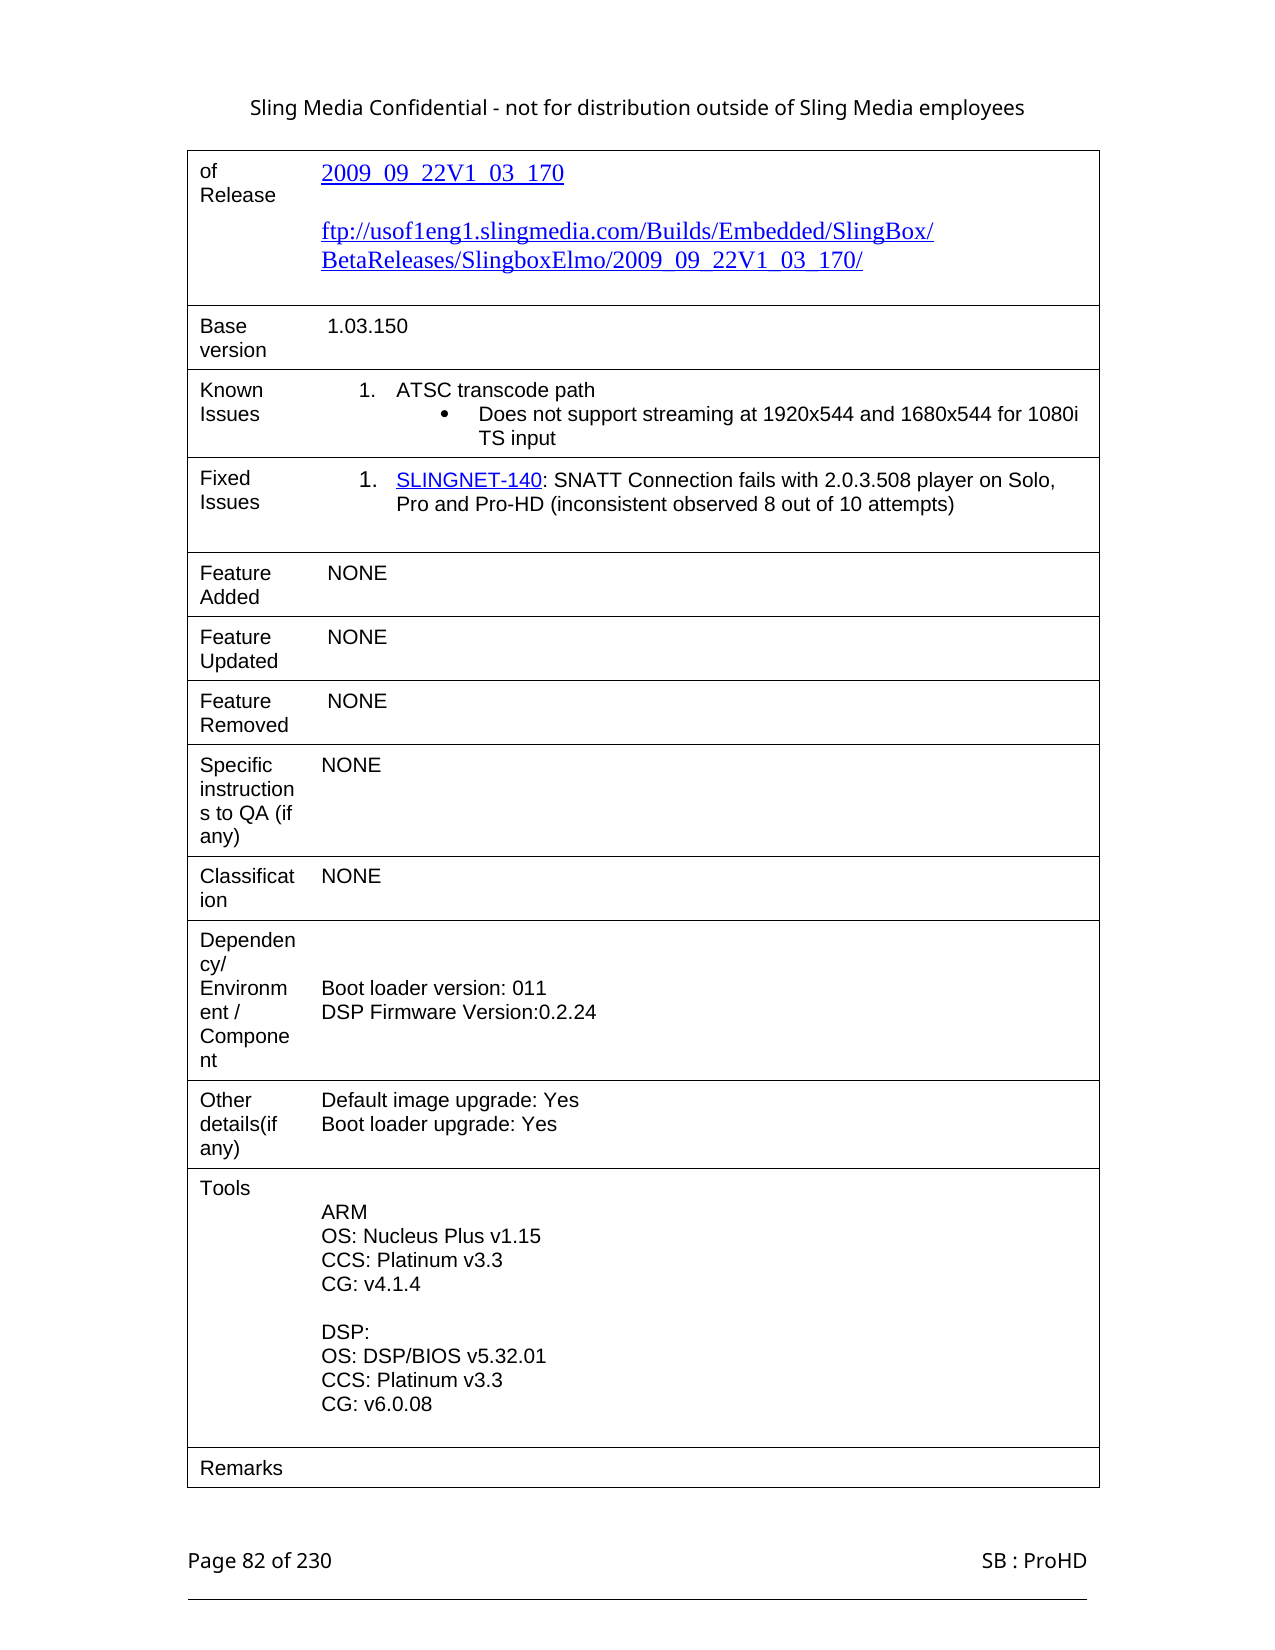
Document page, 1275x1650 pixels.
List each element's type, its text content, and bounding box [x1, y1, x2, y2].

table_cell Remarks [188, 1448, 309, 1487]
table_cell Known Issues [188, 370, 309, 457]
table_cell [309, 1448, 1099, 1487]
table_cell Specific instructions to QA (if any) [188, 745, 309, 856]
table_cell Boot loader version: 011 DSP Firmware Version:0.2.24 [309, 921, 1099, 1079]
table_cell Classification [188, 857, 309, 920]
table_cell Feature Added [188, 553, 309, 616]
table_cell ATSC transcode path Does not support streaming at 1920x544 and 1680x544 for 1080i TS input [309, 370, 1099, 457]
table_cell NONE [309, 857, 1099, 920]
table_cell ARM OS: Nucleus Plus v1.15 CCS: Platinum v3.3 CG: v4.1.4 DSP: OS: DSP/BIOS v5.32.01 CCS: Platinum v3.3 CG: v6.0.08 [309, 1169, 1099, 1447]
table_cell NONE [309, 681, 1099, 744]
table_cell Feature Removed [188, 681, 309, 744]
table_cell Fixed Issues [188, 458, 309, 552]
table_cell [309, 151, 1099, 305]
table_cell SLINGNET-140: SNATT Connection fails with 2.0.3.508 player on Solo, Pro and Pro-HD (inconsistent observed 8 out of 10 attempts) [309, 458, 1099, 552]
table_cell NONE [309, 553, 1099, 616]
table_cell Base version [188, 306, 309, 369]
table_cell Location of Release [188, 151, 309, 305]
table_cell NONE [309, 745, 1099, 856]
table_cell Feature Updated [188, 617, 309, 680]
table_cell Tools [188, 1169, 309, 1447]
table_cell 1.03.150 [309, 306, 1099, 369]
table_cell Other details(if any) [188, 1081, 309, 1167]
table_cell Default image upgrade: Yes Boot loader upgrade: Yes [309, 1081, 1099, 1167]
table_cell Dependency/ Environment / Component [188, 921, 309, 1079]
table_cell NONE [309, 617, 1099, 680]
